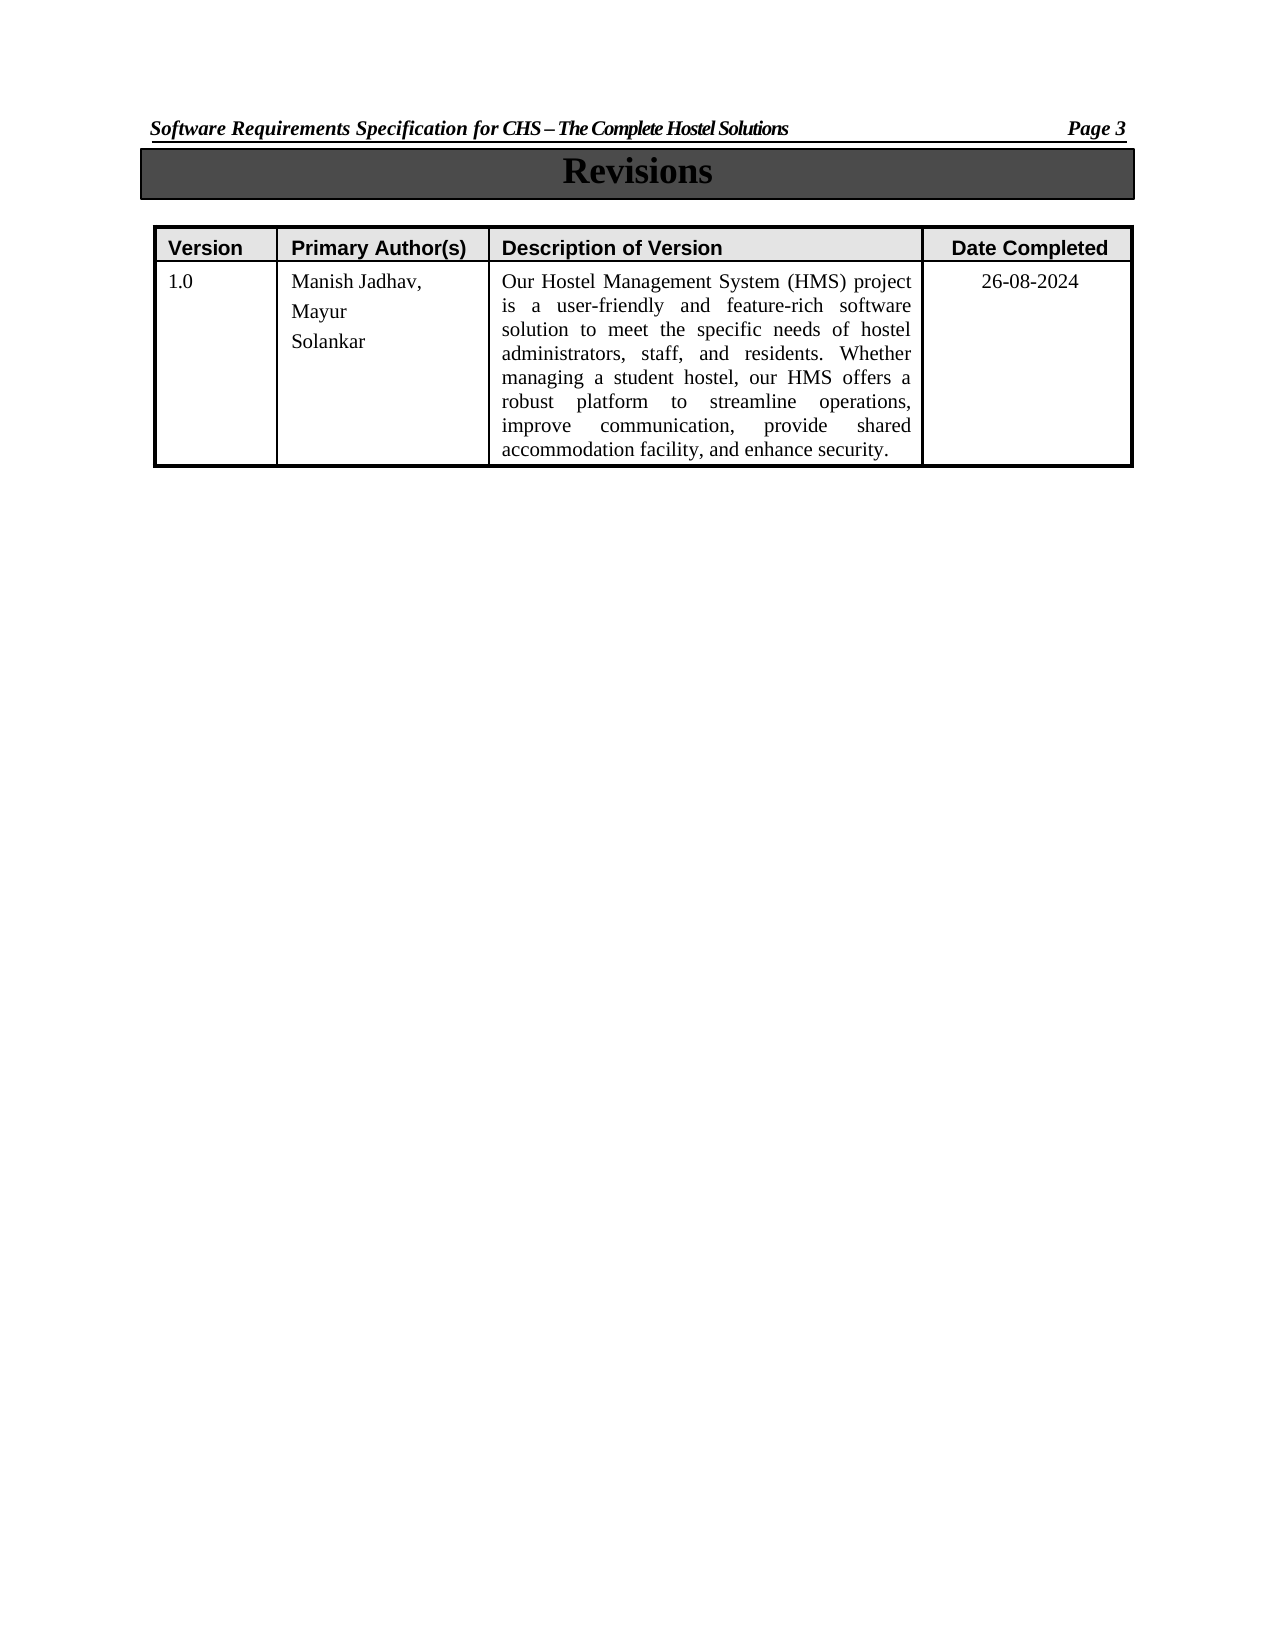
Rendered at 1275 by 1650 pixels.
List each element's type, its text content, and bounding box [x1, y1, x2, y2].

table_header Date Completed [924, 229, 1130, 260]
table_cell Manish Jadhav, Mayur Solankar [278, 262, 488, 463]
table_cell 1.0 [157, 262, 276, 463]
table_cell 26-08-2024 [924, 262, 1130, 463]
table_header Description of Version [490, 229, 921, 260]
table_header Primary Author(s) [278, 229, 488, 260]
table_cell Our Hostel Management System (HMS) project is a user-friendly and feature-rich software solution to meet the specific needs of hostel administrators, staff, and residents. Whether managing a student hostel, our HMS offers a robust platform to streamline operations, improve communication, provide shared accommodation facility, and enhance security. [490, 262, 921, 463]
table_header Version [157, 229, 276, 260]
